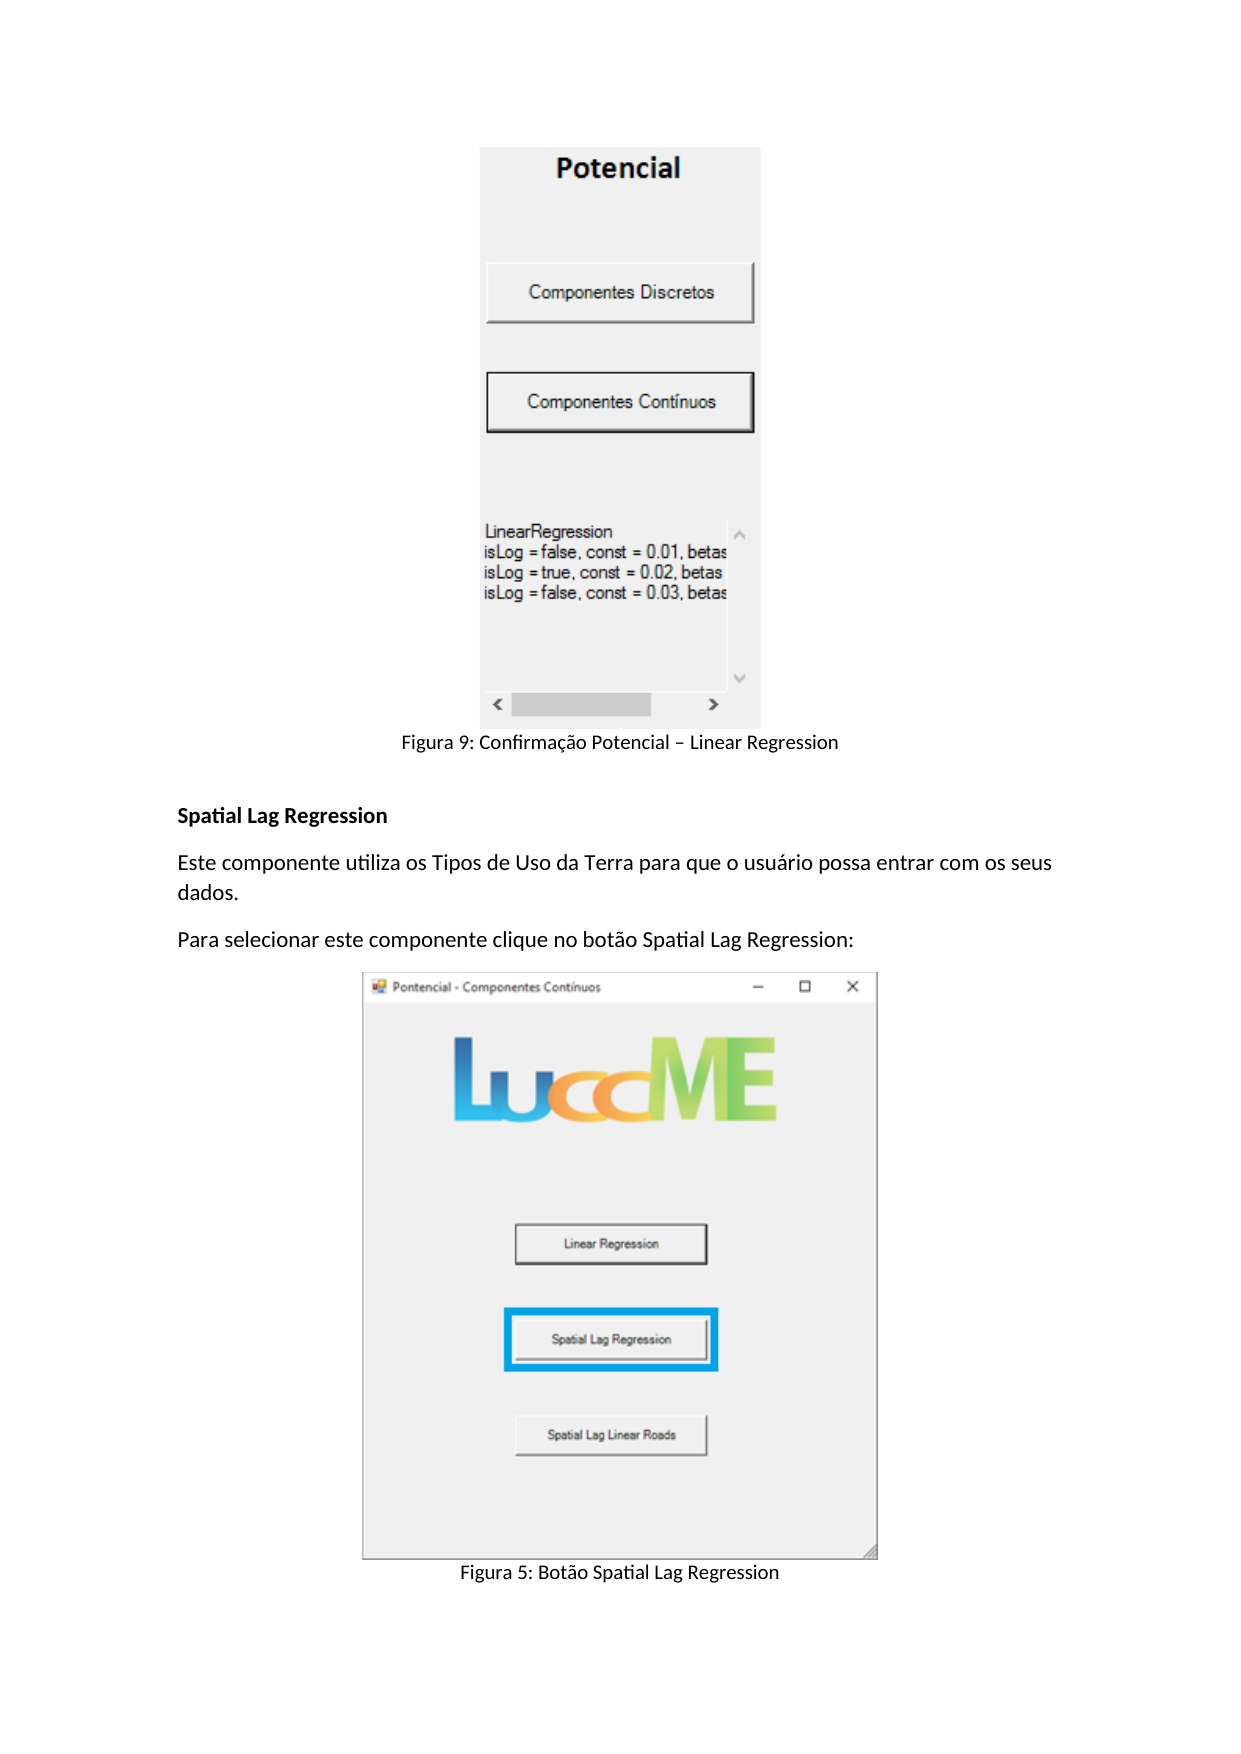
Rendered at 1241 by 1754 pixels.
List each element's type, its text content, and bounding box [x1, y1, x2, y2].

text Spatial Lag Regression [177, 801, 1063, 829]
text Figura 5: Botão Spatial Lag Regression [177, 1559, 1063, 1585]
picture [362, 972, 878, 1560]
text Para selecionar este componente clique no botão Spatial Lag Regression: [177, 925, 1063, 953]
text Figura 9: Confirmação Potencial – Linear Regression [177, 729, 1063, 754]
text Este componente utiliza os Tipos de Uso da Terra para que o usuário possa entrar com os seus dados. [177, 848, 1063, 906]
picture [479, 147, 761, 729]
